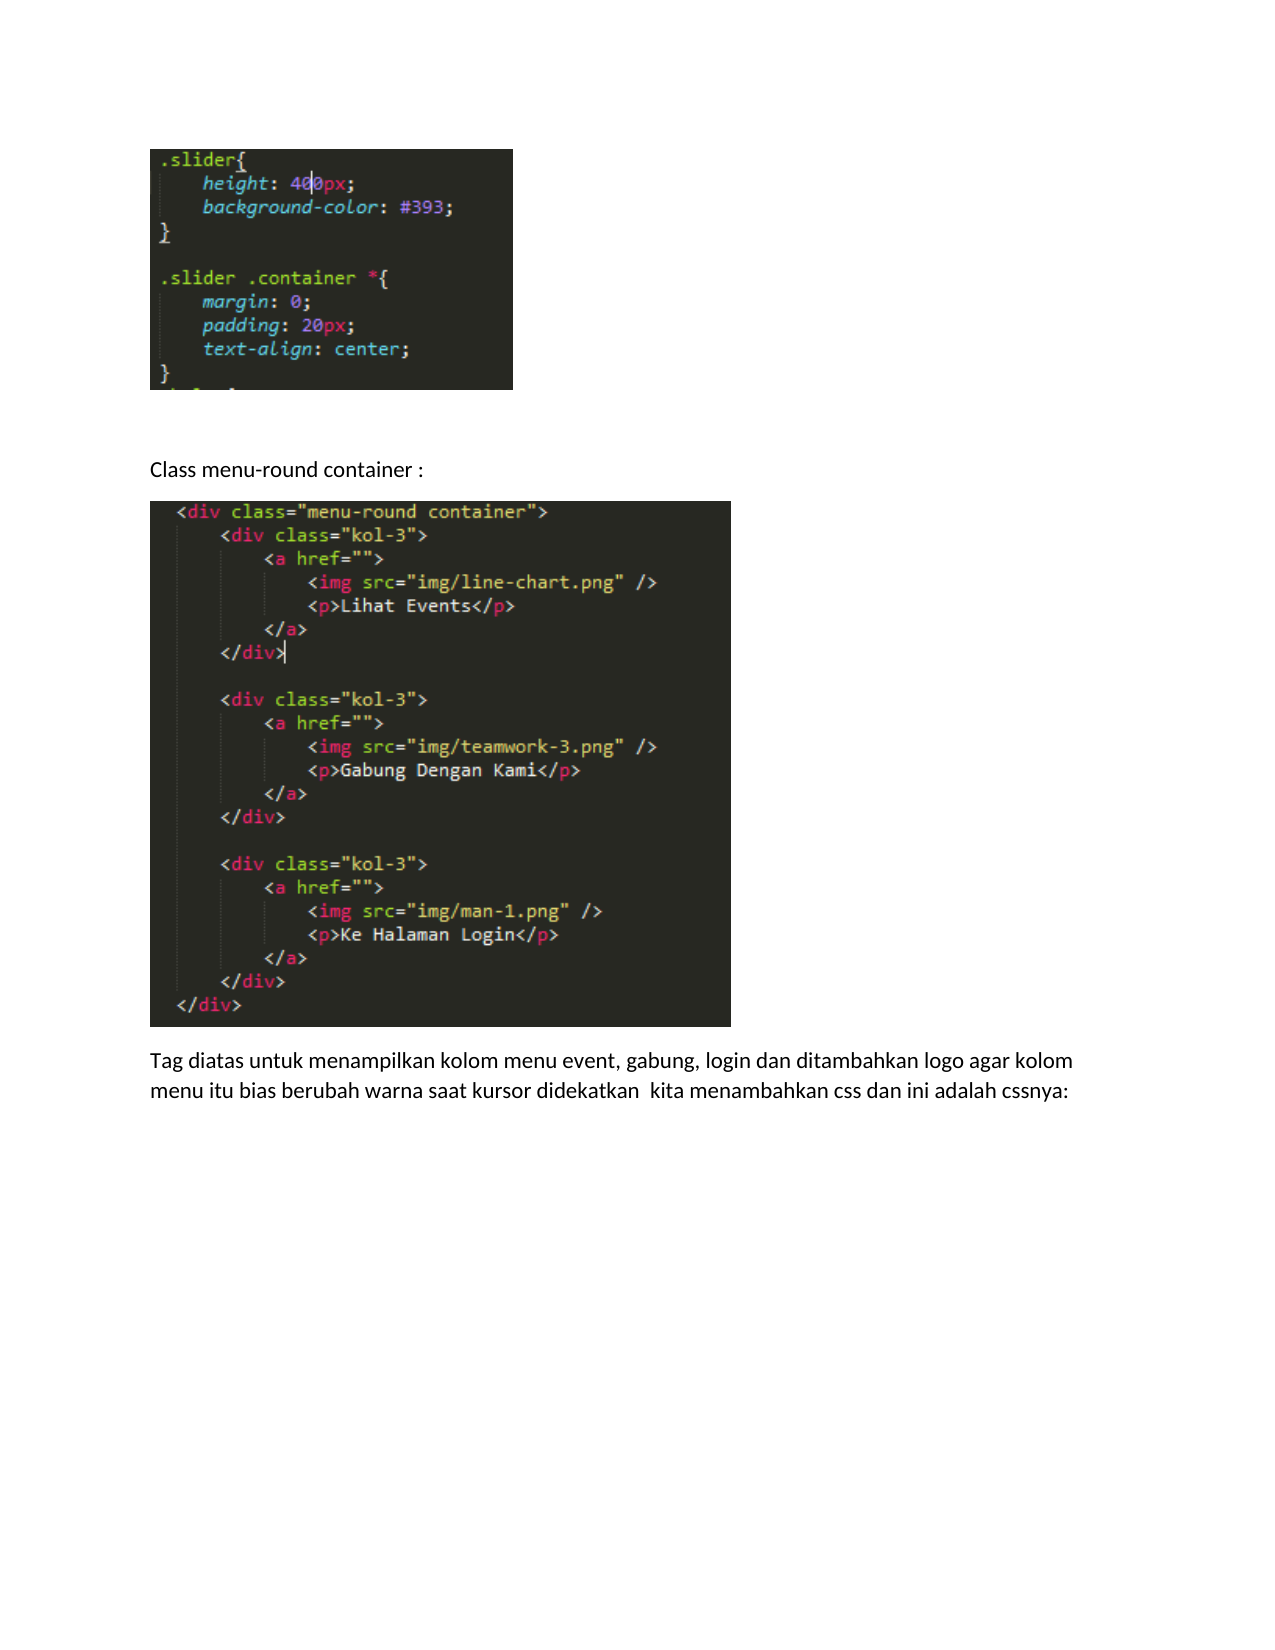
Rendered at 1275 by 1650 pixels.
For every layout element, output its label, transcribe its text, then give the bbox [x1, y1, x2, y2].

picture [150, 149, 513, 390]
text Class menu-round container : [150, 455, 1125, 483]
text Tag diatas untuk menampilkan kolom menu event, gabung, login dan ditambahkan logo agar kolom menu itu bias berubah warna saat kursor didekatkan kita menambahkan css dan ini adalah cssnya: [150, 1046, 1125, 1104]
picture [150, 501, 731, 1027]
